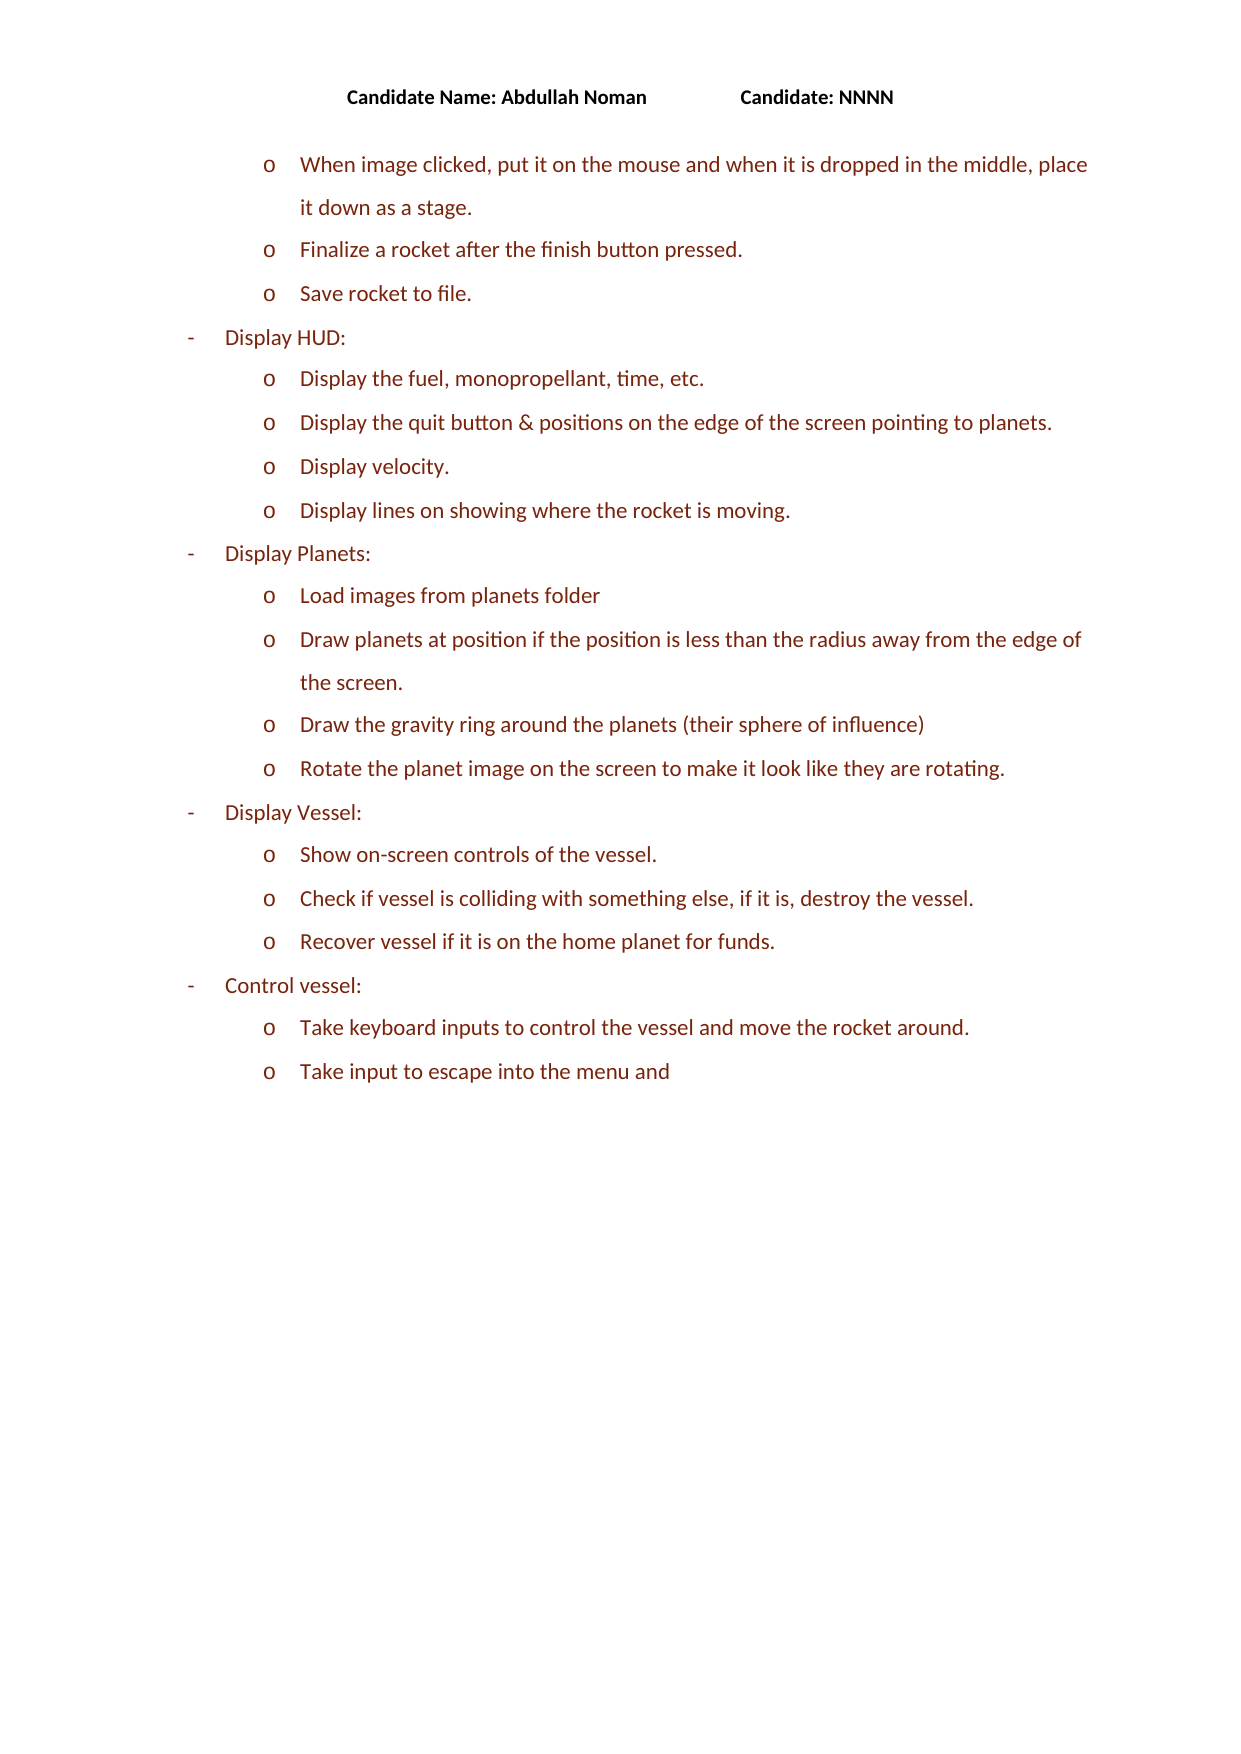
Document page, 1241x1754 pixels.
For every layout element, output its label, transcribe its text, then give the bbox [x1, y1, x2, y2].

list Draw the gravity ring around the planets (their sphere of influence) [262, 710, 1090, 739]
list Save rocket to file. [262, 279, 1090, 308]
list Display the quit button & positions on the edge of the screen pointing to planets. [262, 408, 1090, 437]
list When image clicked, put it on the mouse and when it is dropped in the middle, place it down as a stage. [262, 150, 1090, 221]
list Display lines on showing where the rocket is moving. [262, 496, 1090, 525]
list Display velocity. [262, 452, 1090, 481]
list Display Vessel: [187, 798, 1090, 826]
list Rotate the planet image on the screen to make it look like they are rotating. [262, 754, 1090, 783]
list Control vessel: [187, 971, 1090, 999]
list Finalize a rocket after the finish button pressed. [262, 235, 1090, 264]
list Draw planets at position if the position is less than the radius away from the edge of the screen. [262, 625, 1090, 696]
list Load images from planets folder [262, 582, 1090, 611]
list Take keyboard inputs to control the vessel and move the rocket around. [262, 1013, 1090, 1042]
list Take input to escape into the menu and [262, 1057, 1090, 1086]
list Check if vessel is colliding with something else, if it is, destroy the vessel. [262, 884, 1090, 913]
list Display HUD: [187, 323, 1090, 351]
list Display the fuel, monopropellant, time, etc. [262, 364, 1090, 394]
list Show on-screen controls of the vessel. [262, 840, 1090, 869]
list Display Planets: [187, 539, 1090, 568]
list Recover vessel if it is on the home planet for funds. [262, 927, 1090, 957]
